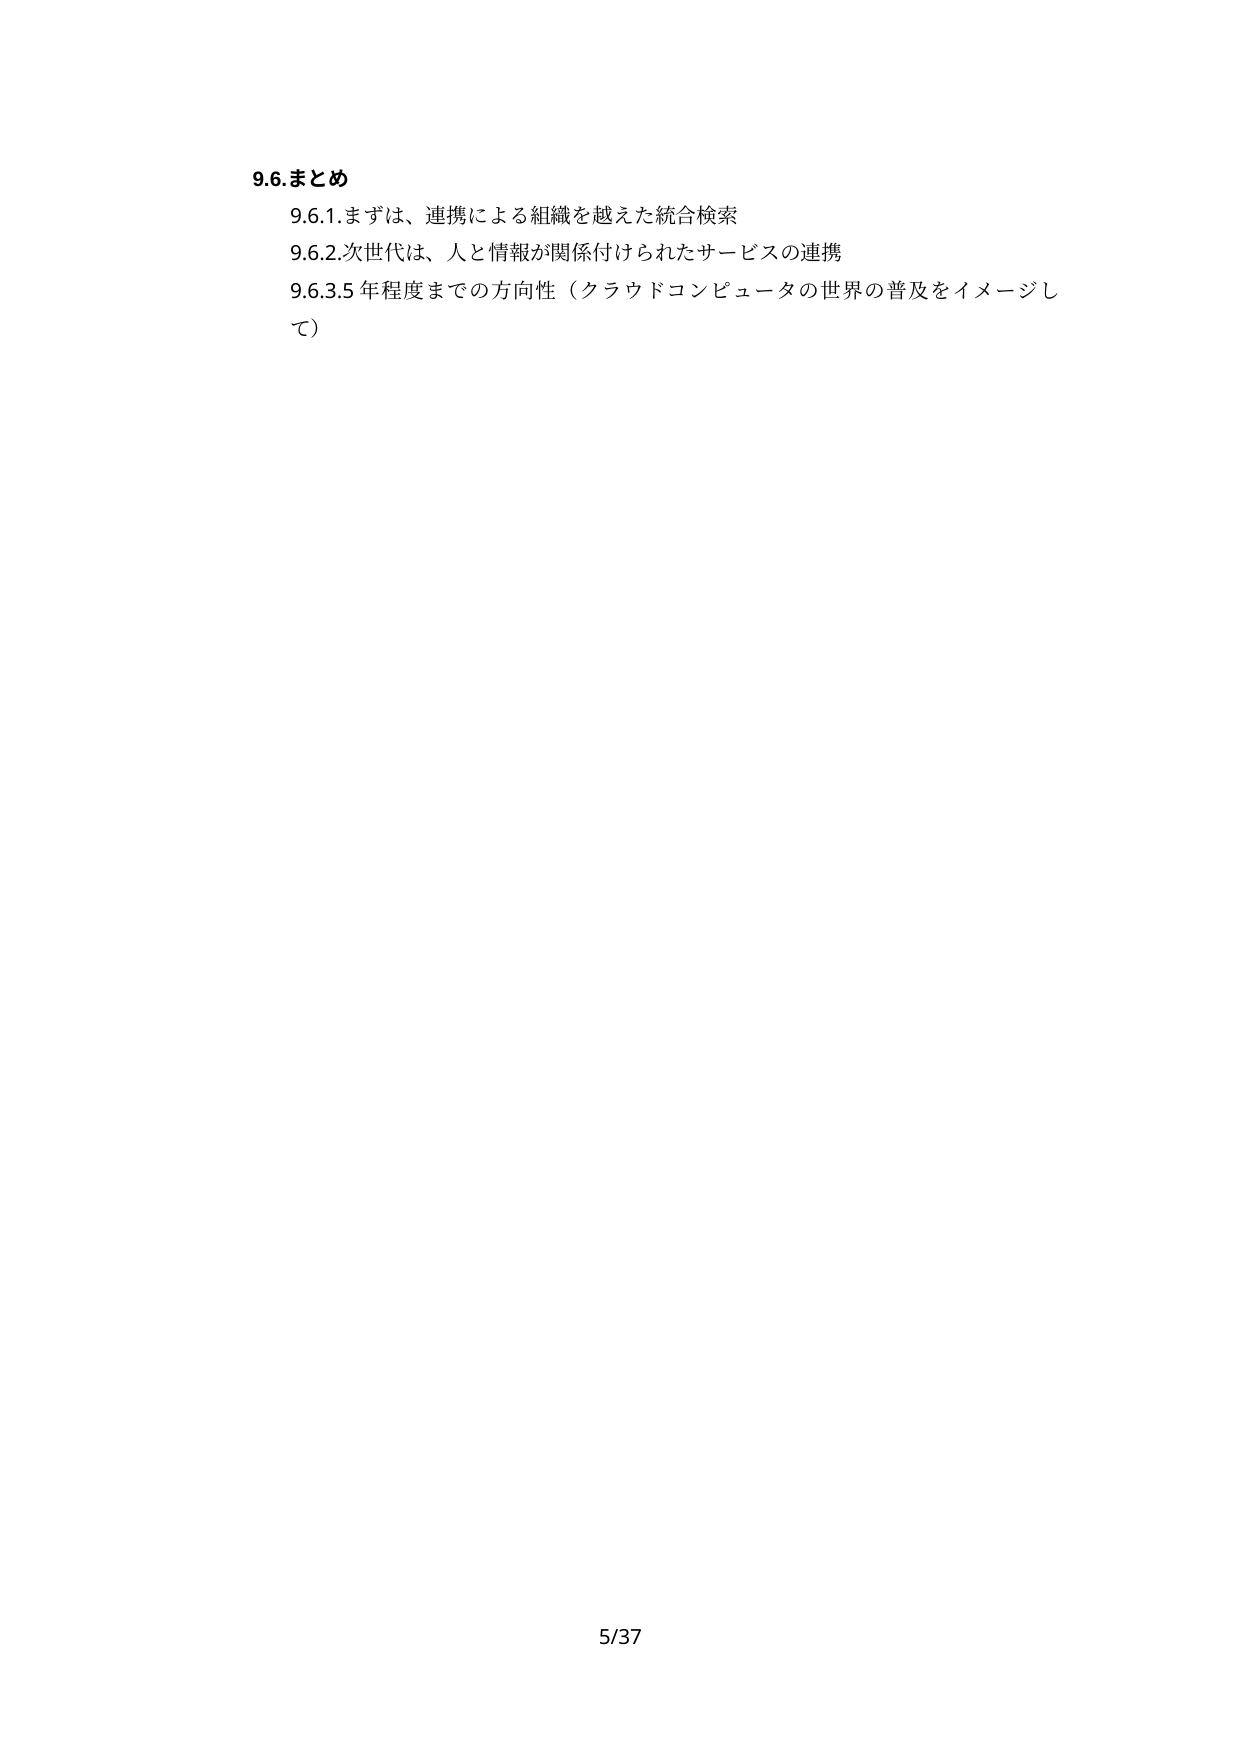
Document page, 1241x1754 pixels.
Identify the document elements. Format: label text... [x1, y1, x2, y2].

subtitle 9.6.まとめ [252, 158, 1063, 196]
list 9.6.1.まずは、連携による組織を越えた統合検索 [290, 196, 1063, 233]
list 9.6.2.次世代は、人と情報が関係付けられたサービスの連携 [290, 233, 1063, 271]
list 9.6.3.5年程度までの方向性（クラウドコンピュータの世界の普及をイメージして） [290, 271, 1063, 346]
